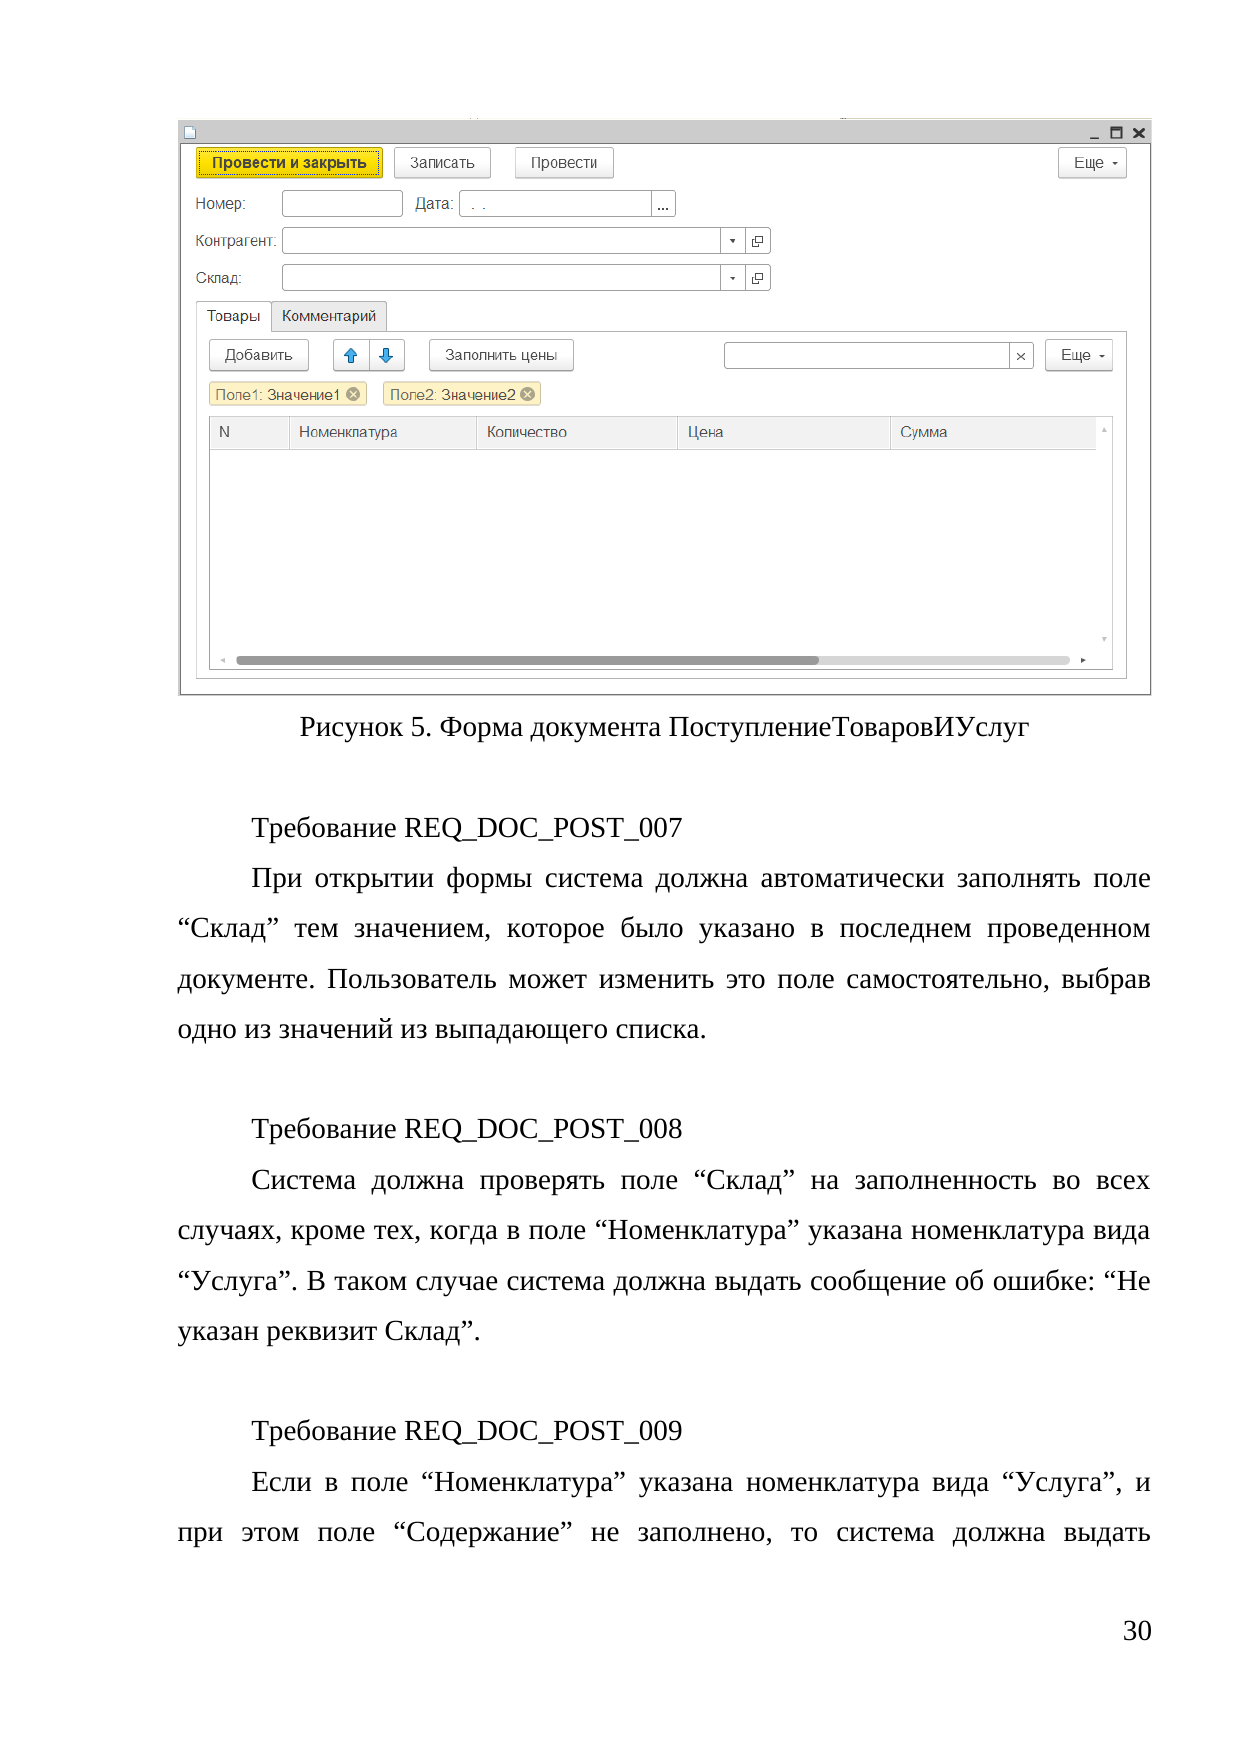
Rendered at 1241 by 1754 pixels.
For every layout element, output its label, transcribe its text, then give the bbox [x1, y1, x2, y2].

text Требование REQ_DOC_POST_008 [177, 1112, 1152, 1145]
picture [177, 118, 1152, 696]
text Требование REQ_DOC_POST_009 [177, 1413, 1152, 1447]
text При открытии формы система должна автоматически заполнять поле “Склад” тем значением, которое было указано в последнем проведенном документе. Пользователь может изменить это поле самостоятельно, выбрав одно из значений из выпадающего списка. [177, 860, 1152, 1044]
text Система должна проверять поле “Склад” на заполненность во всех случаях, кроме тех, когда в поле “Номенклатура” указана номенклатура вида “Услуга”. В таком случае система должна выдать сообщение об ошибке: “Не указан реквизит Склад”. [177, 1162, 1152, 1346]
text Рисунок 5. Форма документа ПоступлениеТоваровИУслуг [177, 709, 1152, 743]
text Требование REQ_DOC_POST_007 [177, 810, 1152, 843]
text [177, 1464, 1152, 1548]
